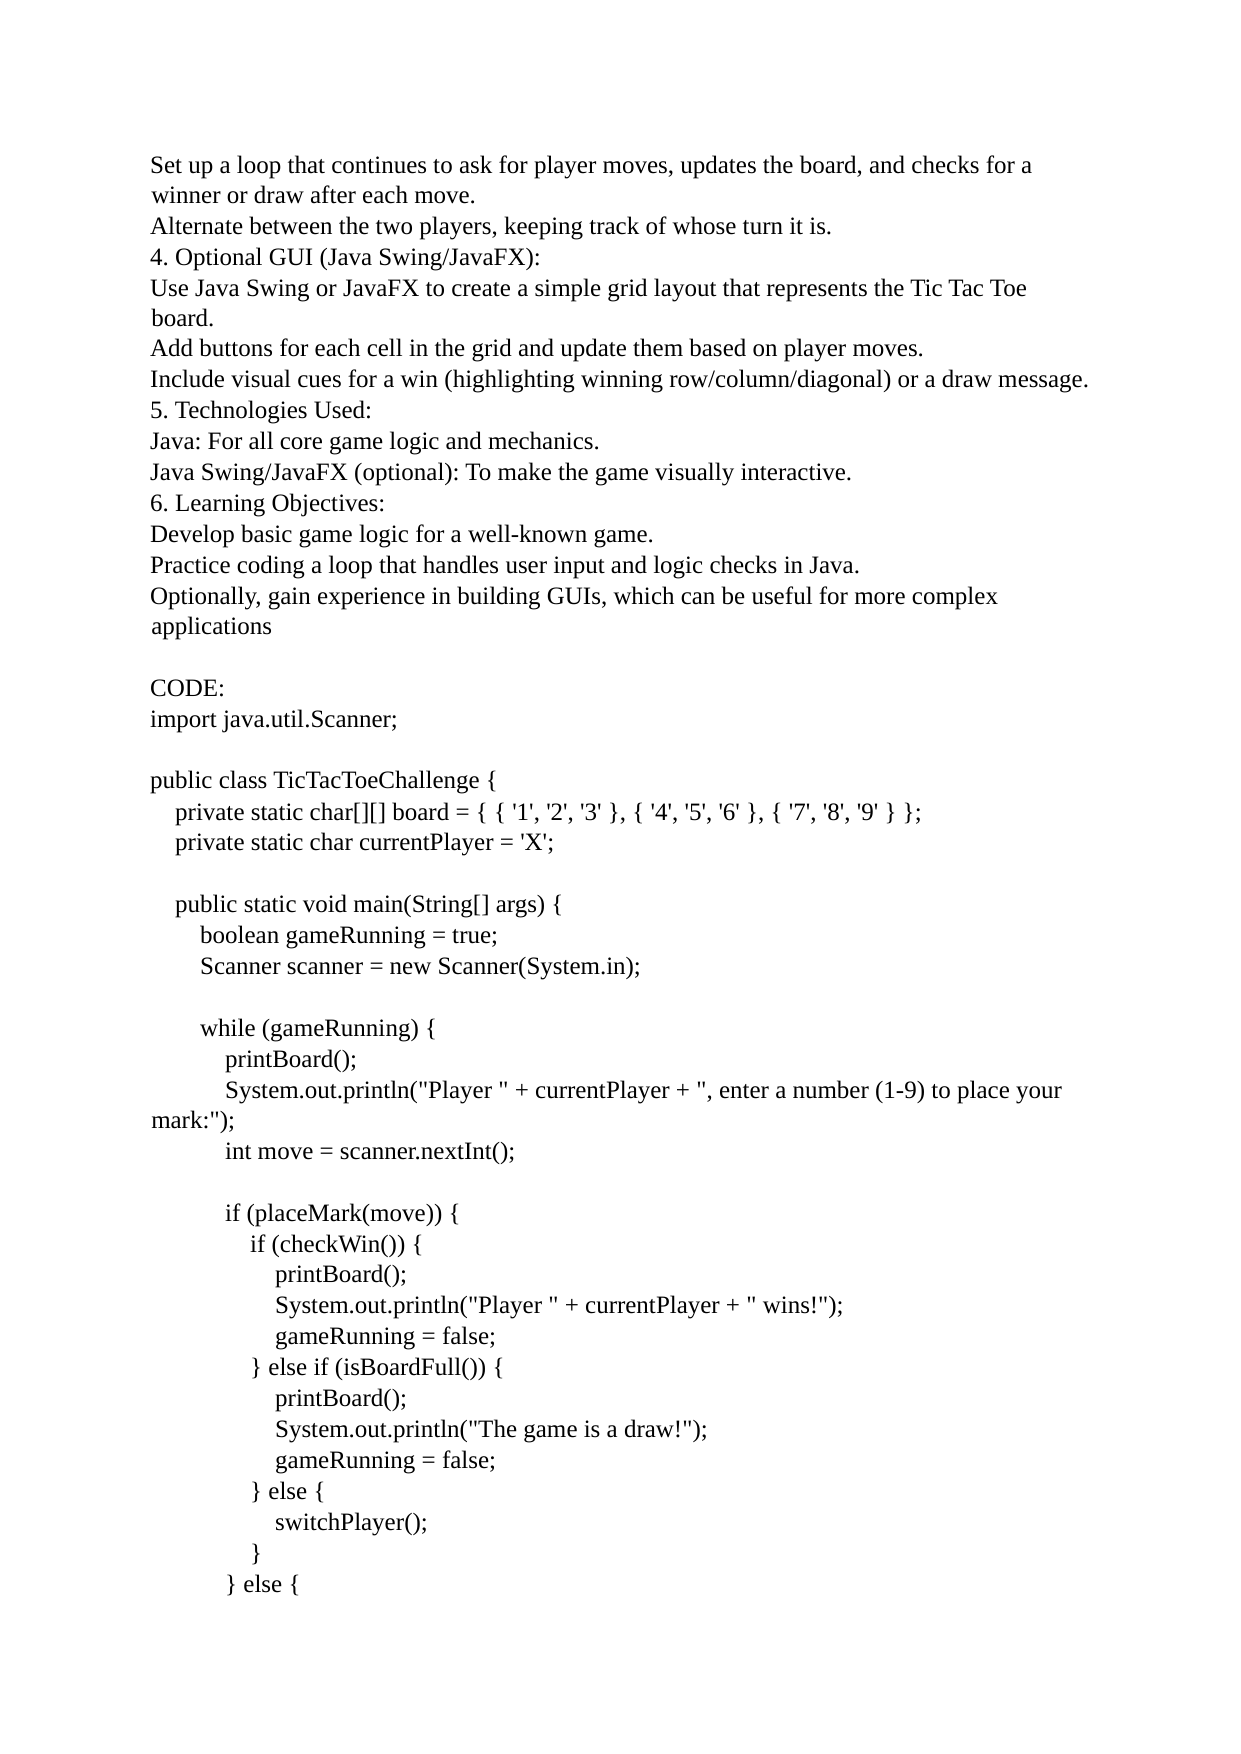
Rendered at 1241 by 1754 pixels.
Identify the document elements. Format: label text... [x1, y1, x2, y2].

text System.out.println("The game is a draw!"); [150, 1414, 1090, 1443]
text Optionally, gain experience in building GUIs, which can be useful for more complex applications [150, 581, 1090, 640]
text Java: For all core game logic and mechanics. [150, 426, 1090, 455]
text if (checkWin()) { [150, 1229, 1090, 1257]
text switchPlayer(); [150, 1507, 1090, 1536]
text private static char[][] board = { { '1', '2', '3' }, { '4', '5', '6' }, { '7', '8', '9' } }; [150, 797, 1090, 825]
text Add buttons for each cell in the grid and update them based on player moves. [150, 333, 1090, 362]
text gameRunning = false; [150, 1445, 1090, 1474]
text boolean gameRunning = true; [150, 920, 1090, 949]
text public class TicTacToeChallenge { [150, 766, 1090, 794]
text public static void main(String[] args) { [150, 889, 1090, 918]
text private static char currentPlayer = 'X'; [150, 827, 1090, 856]
text 5. Technologies Used: [150, 395, 1090, 424]
text System.out.println("Player " + currentPlayer + ", enter a number (1-9) to place your mark:"); [150, 1075, 1090, 1134]
text Develop basic game logic for a well-known game. [150, 519, 1090, 548]
text 6. Learning Objectives: [150, 488, 1090, 517]
text Use Java Swing or JavaFX to create a simple grid layout that represents the Tic Tac Toe board. [150, 273, 1090, 331]
text } else { [150, 1476, 1090, 1505]
text Set up a loop that continues to ask for player moves, updates the board, and checks for a winner or draw after each move. [150, 150, 1090, 209]
text Include visual cues for a win (highlighting winning row/column/diagonal) or a draw message. [150, 364, 1090, 393]
text CODE: [150, 673, 1090, 702]
text while (gameRunning) { [150, 1013, 1090, 1042]
text Scanner scanner = new Scanner(System.in); [150, 951, 1090, 980]
text gameRunning = false; [150, 1321, 1090, 1350]
text int move = scanner.nextInt(); [150, 1136, 1090, 1164]
text if (placeMark(move)) { [150, 1198, 1090, 1226]
text Java Swing/JavaFX (optional): To make the game visually interactive. [150, 457, 1090, 486]
text import java.util.Scanner; [150, 704, 1090, 732]
text Alternate between the two players, keeping track of whose turn it is. [150, 211, 1090, 239]
text Practice coding a loop that handles user input and logic checks in Java. [150, 550, 1090, 579]
text System.out.println("Player " + currentPlayer + " wins!"); [150, 1291, 1090, 1319]
text } else { [150, 1569, 1090, 1598]
text } else if (isBoardFull()) { [150, 1352, 1090, 1381]
text 4. Optional GUI (Java Swing/JavaFX): [150, 242, 1090, 271]
text printBoard(); [150, 1044, 1090, 1073]
text printBoard(); [150, 1259, 1090, 1288]
text } [150, 1538, 1090, 1567]
text printBoard(); [150, 1383, 1090, 1412]
